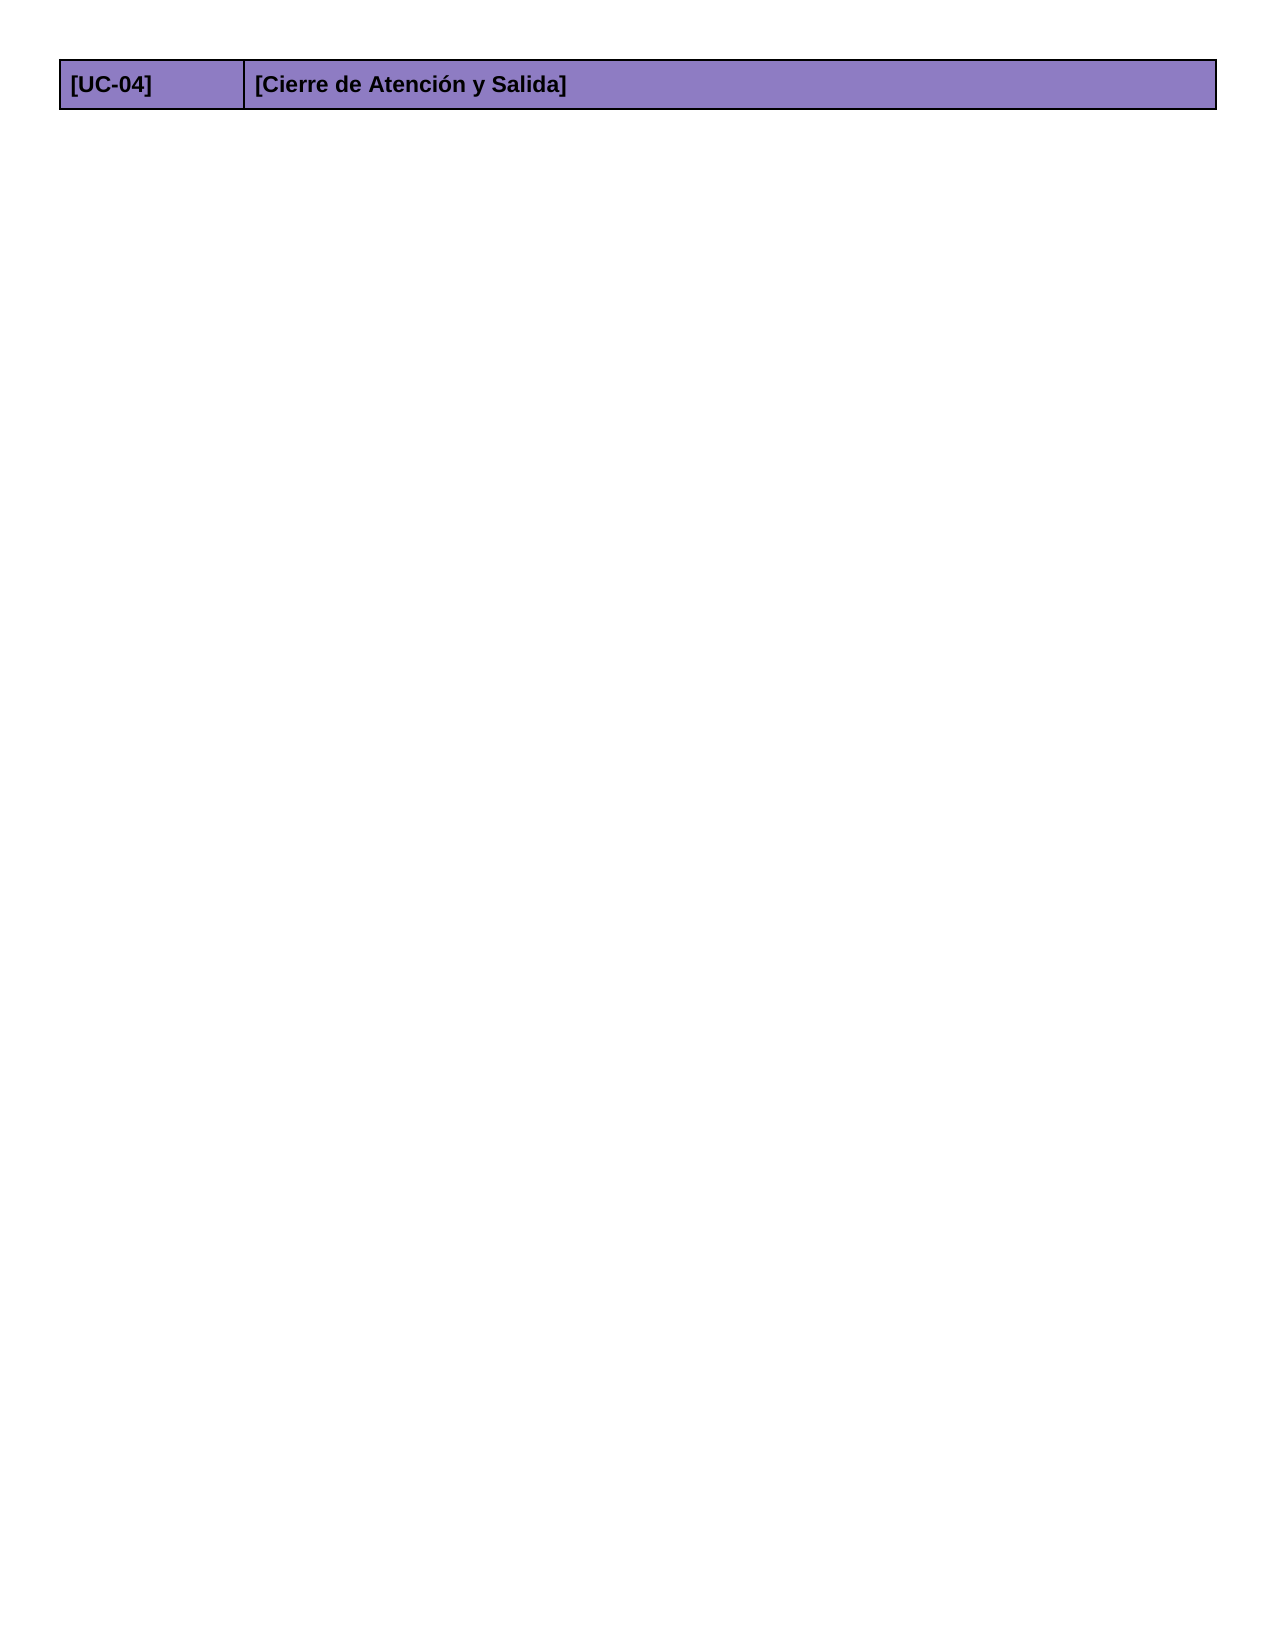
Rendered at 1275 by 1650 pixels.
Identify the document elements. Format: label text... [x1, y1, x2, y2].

table_header [UC-04] [61, 61, 243, 108]
table_header [Cierre de Atención y Salida] [245, 61, 1215, 108]
